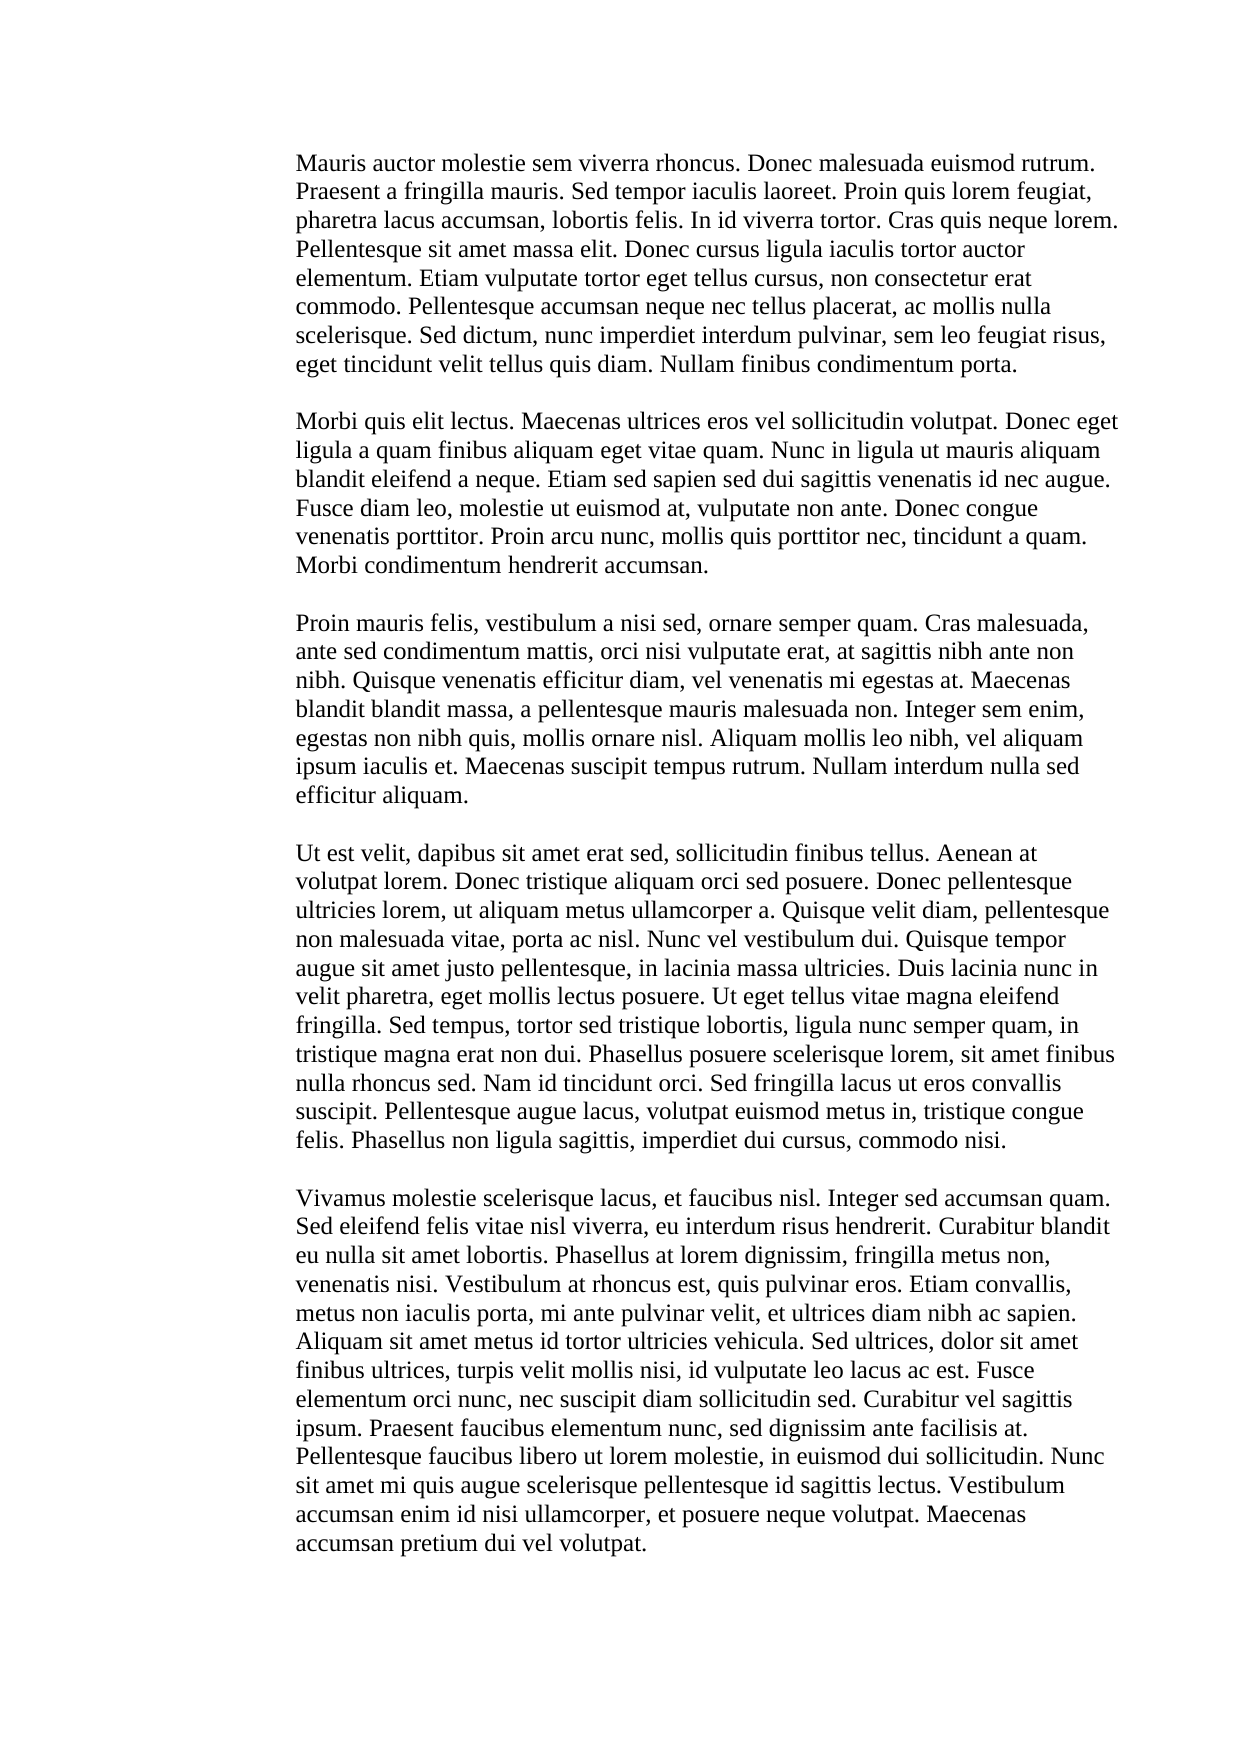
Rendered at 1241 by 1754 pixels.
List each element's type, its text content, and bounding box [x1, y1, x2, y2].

text Ut est velit, dapibus sit amet erat sed, sollicitudin finibus tellus. Aenean at volutpat lorem. Donec tristique aliquam orci sed posuere. Donec pellentesque ultricies lorem, ut aliquam metus ullamcorper a. Quisque velit diam, pellentesque non malesuada vitae, porta ac nisl. Nunc vel vestibulum dui. Quisque tempor augue sit amet justo pellentesque, in lacinia massa ultricies. Duis lacinia nunc in velit pharetra, eget mollis lectus posuere. Ut eget tellus vitae magna eleifend fringilla. Sed tempus, tortor sed tristique lobortis, ligula nunc semper quam, in tristique magna erat non dui. Phasellus posuere scelerisque lorem, sit amet finibus nulla rhoncus sed. Nam id tincidunt orci. Sed fringilla lacus ut eros convallis suscipit. Pellentesque augue lacus, volutpat euismod metus in, tristique congue felis. Phasellus non ligula sagittis, imperdiet dui cursus, commodo nisi. [295, 838, 1122, 1154]
text Morbi quis elit lectus. Maecenas ultrices eros vel sollicitudin volutpat. Donec eget ligula a quam finibus aliquam eget vitae quam. Nunc in ligula ut mauris aliquam blandit eleifend a neque. Etiam sed sapien sed dui sagittis venenatis id nec augue. Fusce diam leo, molestie ut euismod at, vulputate non ante. Donec congue venenatis porttitor. Proin arcu nunc, mollis quis porttitor nec, tincidunt a quam. Morbi condimentum hendrerit accumsan. [295, 406, 1122, 579]
text Vivamus molestie scelerisque lacus, et faucibus nisl. Integer sed accumsan quam. Sed eleifend felis vitae nisl viverra, eu interdum risus hendrerit. Curabitur blandit eu nulla sit amet lobortis. Phasellus at lorem dignissim, fringilla metus non, venenatis nisi. Vestibulum at rhoncus est, quis pulvinar eros. Etiam convallis, metus non iaculis porta, mi ante pulvinar velit, et ultrices diam nibh ac sapien. Aliquam sit amet metus id tortor ultricies vehicula. Sed ultrices, dolor sit amet finibus ultrices, turpis velit mollis nisi, id vulputate leo lacus ac est. Fusce elementum orci nunc, nec suscipit diam sollicitudin sed. Curabitur vel sagittis ipsum. Praesent faucibus elementum nunc, sed dignissim ante facilisis at. Pellentesque faucibus libero ut lorem molestie, in euismod dui sollicitudin. Nunc sit amet mi quis augue scelerisque pellentesque id sagittis lectus. Vestibulum accumsan enim id nisi ullamcorper, et posuere neque volutpat. Maecenas accumsan pretium dui vel volutpat. [295, 1183, 1122, 1556]
text Mauris auctor molestie sem viverra rhoncus. Donec malesuada euismod rutrum. Praesent a fringilla mauris. Sed tempor iaculis laoreet. Proin quis lorem feugiat, pharetra lacus accumsan, lobortis felis. In id viverra tortor. Cras quis neque lorem. Pellentesque sit amet massa elit. Donec cursus ligula iaculis tortor auctor elementum. Etiam vulputate tortor eget tellus cursus, non consectetur erat commodo. Pellentesque accumsan neque nec tellus placerat, ac mollis nulla scelerisque. Sed dictum, nunc imperdiet interdum pulvinar, sem leo feugiat risus, eget tincidunt velit tellus quis diam. Nullam finibus condimentum porta. [295, 148, 1122, 378]
text Proin mauris felis, vestibulum a nisi sed, ornare semper quam. Cras malesuada, ante sed condimentum mattis, orci nisi vulputate erat, at sagittis nibh ante non nibh. Quisque venenatis efficitur diam, vel venenatis mi egestas at. Maecenas blandit blandit massa, a pellentesque mauris malesuada non. Integer sem enim, egestas non nibh quis, mollis ornare nisl. Aliquam mollis leo nibh, vel aliquam ipsum iaculis et. Maecenas suscipit tempus rutrum. Nullam interdum nulla sed efficitur aliquam. [295, 608, 1122, 809]
